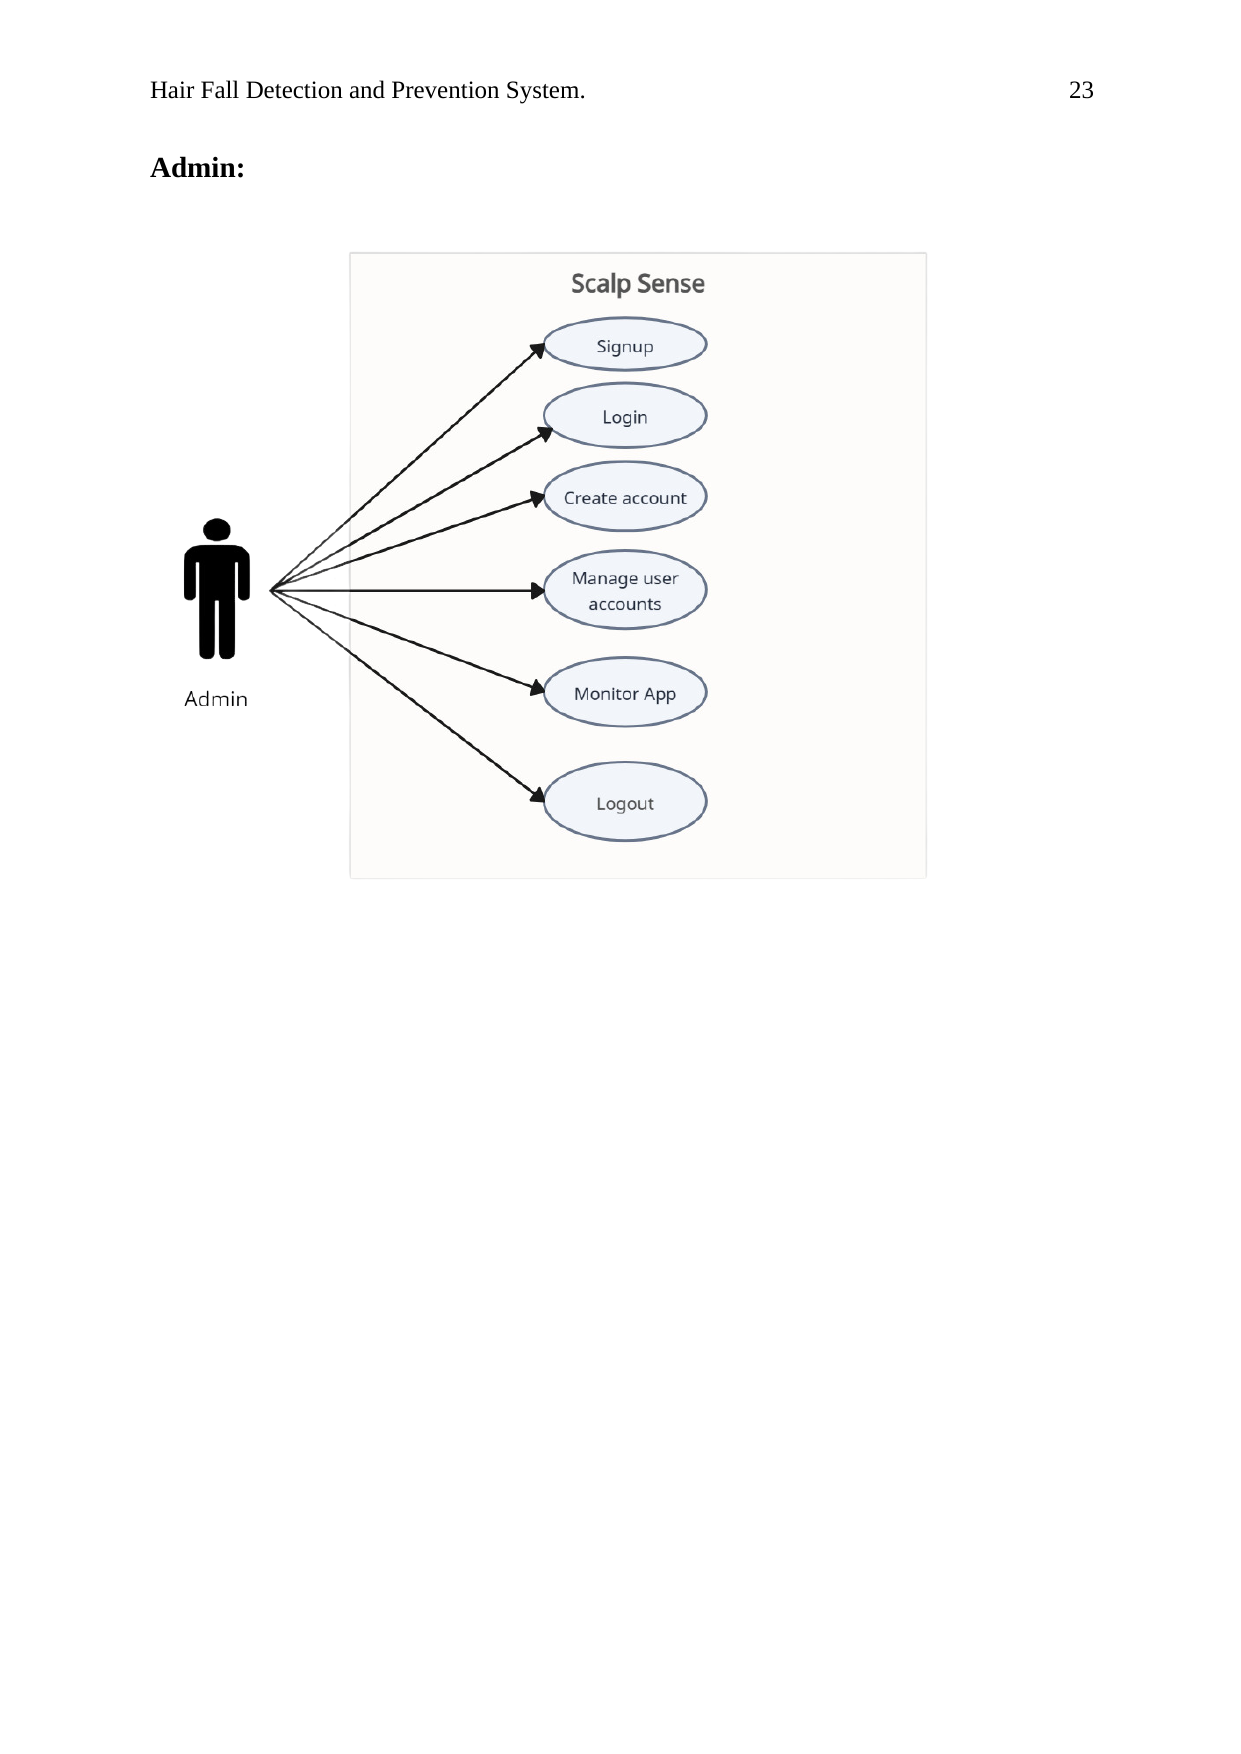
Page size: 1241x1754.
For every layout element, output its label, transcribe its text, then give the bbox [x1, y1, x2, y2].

subtitle Admin: [150, 151, 1175, 184]
picture [149, 215, 1055, 907]
